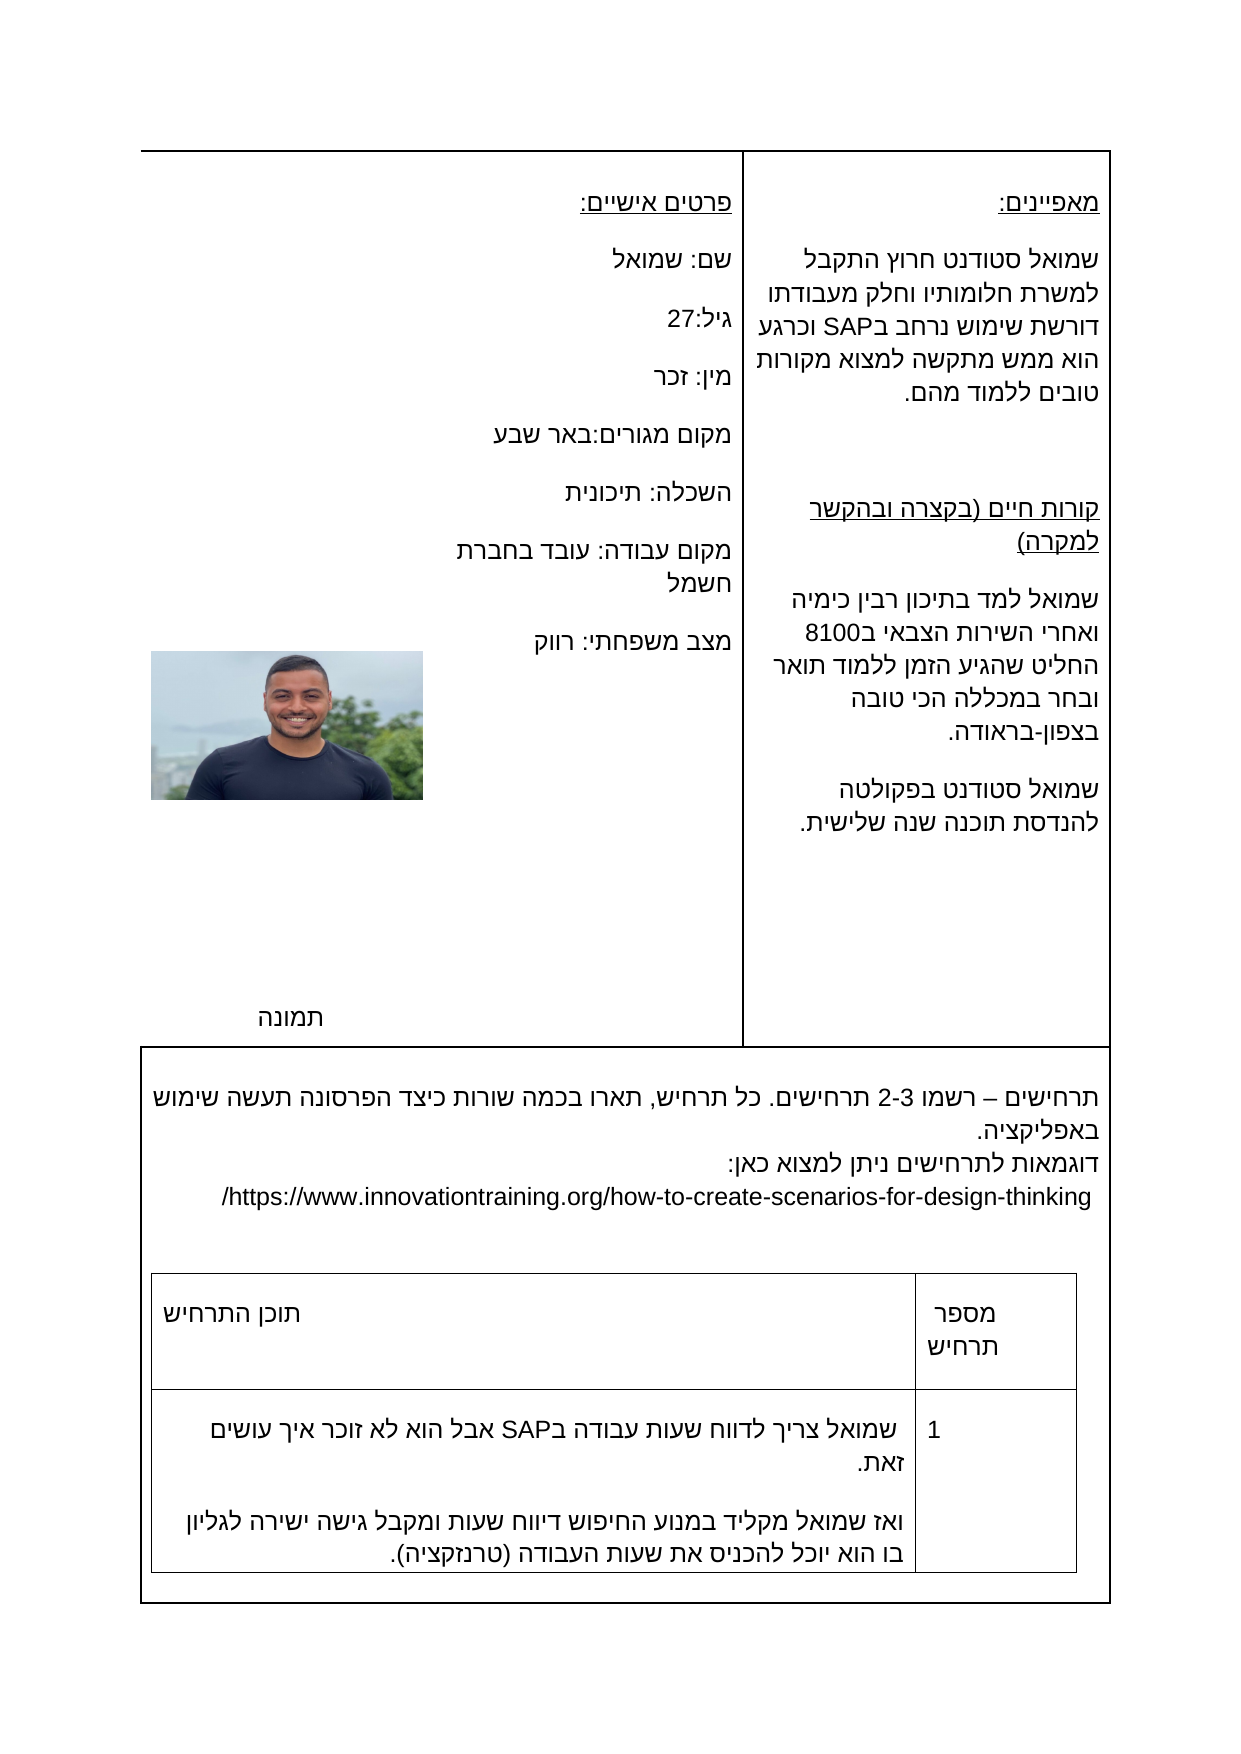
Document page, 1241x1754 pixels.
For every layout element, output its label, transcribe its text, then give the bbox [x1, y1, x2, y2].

table_cell תרחישים – רשמו 2-3 תרחישים. כל תרחיש, תארו בכמה שורות כיצד הפרסונה תעשה שימוש באפליקציה. דוגמאות לתרחישים ניתן למצוא כאן: https://www.innovationtraining.org/how-to-create-scenarios-for-design-thinking/ [142, 1048, 1109, 1602]
picture [151, 651, 423, 800]
table_header תמונה [141, 152, 441, 1046]
table_header פרטים אישיים: שם: שמואל גיל:27 מין: זכר מקום מגורים:באר שבע השכלה: תיכונית מקום עבודה: עובד בחברת חשמל מצב משפחתי: רווק [441, 152, 742, 1046]
table_header מאפיינים: שמואל סטודנט חרוץ התקבל למשרת חלומותיו וחלק מעבודתו דורשת שימוש נרחב בSAP וכרגע הוא ממש מתקשה למצוא מקורות טובים ללמוד מהם. קורות חיים (בקצרה ובהקשר למקרה) שמואל למד בתיכון רבין כימיה ואחרי השירות הצבאי ב8100 החליט שהגיע הזמן ללמוד תואר ובחר במכללה הכי טובה בצפון-בראודה. שמואל סטודנט בפקולטה להנדסת תוכנה שנה שלישית. [744, 152, 1109, 1046]
